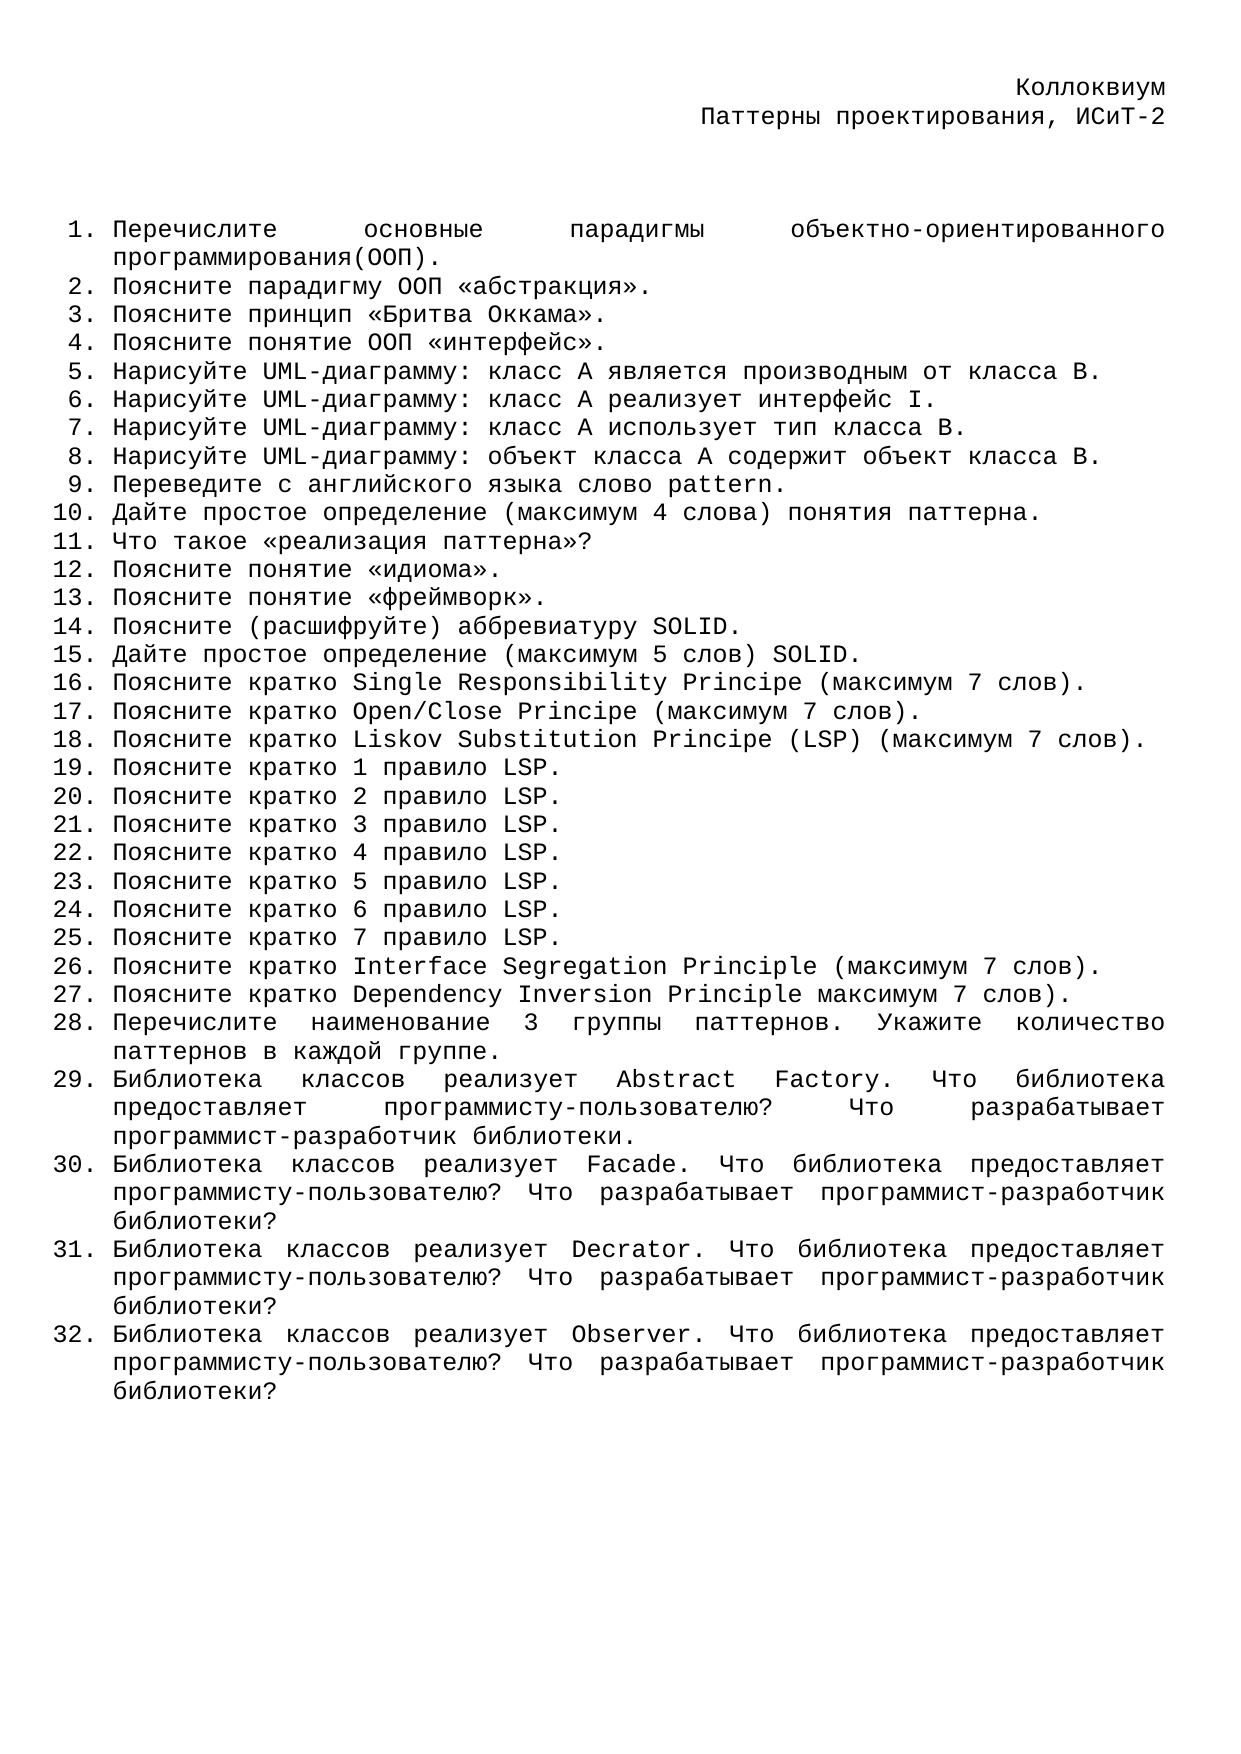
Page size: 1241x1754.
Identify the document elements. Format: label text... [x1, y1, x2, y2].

list Что такое «реализация паттерна»? [112, 528, 1165, 557]
list Поясните принцип «Бритва Оккама». [112, 302, 1165, 330]
list Поясните кратко Interface Segregation Principle (максимум 7 слов). [112, 953, 1165, 982]
text Паттерны проектирования, ИСиТ-2 [75, 103, 1165, 132]
list Нарисуйте UML-диаграмму: класс А использует тип класса B. [112, 415, 1165, 443]
list Поясните кратко 1 правило LSP. [112, 755, 1165, 783]
list Поясните кратко 5 правило LSP. [112, 868, 1165, 897]
list Библиотека классов реализует Decrator. Что библиотека предоставляет программисту-пользователю? Что разрабатывает программист-разработчик библиотеки? [112, 1237, 1165, 1322]
list Перечислите наименование 3 группы паттернов. Укажите количество паттернов в каждой группе. [112, 1010, 1165, 1067]
list Дайте простое определение (максимум 5 слов) SOLID. [112, 642, 1165, 670]
list Поясните кратко 2 правило LSP. [112, 783, 1165, 812]
list Поясните понятие «фреймворк». [112, 585, 1165, 613]
list Поясните понятие ООП «интерфейс». [112, 330, 1165, 358]
list Нарисуйте UML-диаграмму: класс A является производным от класса В. [112, 358, 1165, 387]
list Библиотека классов реализует Facade. Что библиотека предоставляет программисту-пользователю? Что разрабатывает программист-разработчик библиотеки? [112, 1152, 1165, 1237]
list Поясните (расшифруйте) аббревиатуру SOLID. [112, 613, 1165, 642]
list Нарисуйте UML-диаграмму: класс А реализует интерфейс I. [112, 387, 1165, 415]
list Дайте простое определение (максимум 4 слова) понятия паттерна. [112, 500, 1165, 528]
list Поясните кратко 4 правило LSP. [112, 840, 1165, 868]
list Поясните кратко Liskov Substitution Principe (LSP) (максимум 7 слов). [112, 727, 1165, 755]
list Переведите с английского языка слово pattern. [112, 472, 1165, 500]
list Поясните кратко 3 правило LSP. [112, 812, 1165, 840]
list Перечислите основные парадигмы объектно-ориентированного программирования(ООП). [112, 217, 1165, 273]
list Нарисуйте UML-диаграмму: объект класса А содержит объект класса B. [112, 443, 1165, 472]
list Библиотека классов реализует Abstract Factory. Что библиотека предоставляет программисту-пользователю? Что разрабатывает программист-разработчик библиотеки. [112, 1067, 1165, 1152]
list Поясните понятие «идиома». [112, 557, 1165, 585]
list Библиотека классов реализует Observer. Что библиотека предоставляет программисту-пользователю? Что разрабатывает программист-разработчик библиотеки? [112, 1322, 1165, 1407]
list Поясните кратко Dependency Inversion Principle максимум 7 слов). [112, 982, 1165, 1010]
list Поясните кратко Single Responsibility Principe (максимум 7 слов). [112, 670, 1165, 698]
list Поясните парадигму ООП «абстракция». [112, 273, 1165, 302]
text Коллоквиум [75, 75, 1165, 103]
list Поясните кратко Open/Close Principe (максимум 7 слов). [112, 698, 1165, 727]
list Поясните кратко 7 правило LSP. [112, 925, 1165, 953]
list Поясните кратко 6 правило LSP. [112, 897, 1165, 925]
